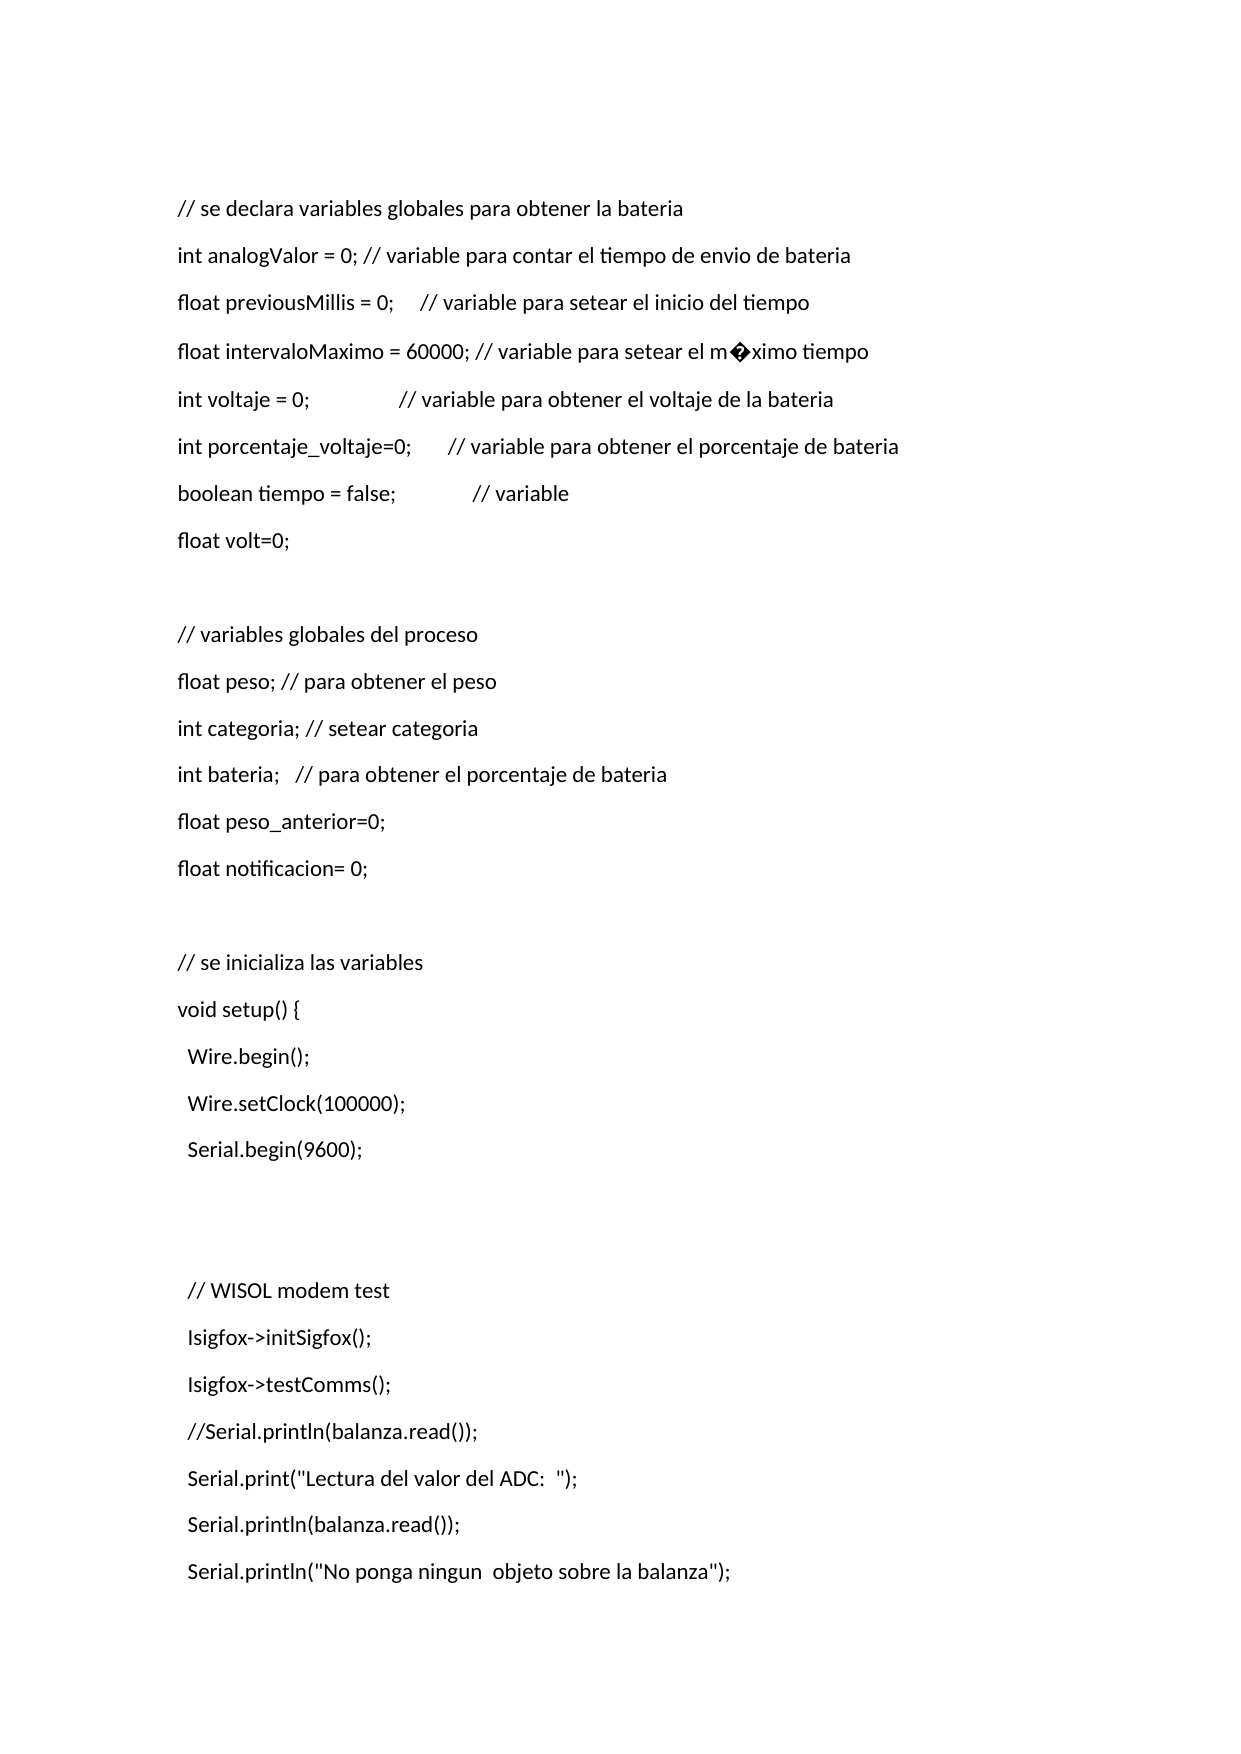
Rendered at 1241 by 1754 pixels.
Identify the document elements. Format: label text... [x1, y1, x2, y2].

text Serial.println("No ponga ningun objeto sobre la balanza"); [177, 1557, 1063, 1585]
text float peso; // para obtener el peso [177, 667, 1063, 695]
text int porcentaje_voltaje=0; // variable para obtener el porcentaje de bateria [177, 432, 1063, 460]
text Serial.begin(9600); [177, 1136, 1063, 1163]
text Wire.setClock(100000); [177, 1089, 1063, 1117]
text Isigfox->testComms(); [177, 1370, 1063, 1398]
text Isigfox->initSigfox(); [177, 1323, 1063, 1351]
text int analogValor = 0; // variable para contar el tiempo de envio de bateria [177, 241, 1063, 269]
text // variables globales del proceso [177, 620, 1063, 648]
text // WISOL modem test [177, 1276, 1063, 1304]
text float previousMillis = 0; // variable para setear el inicio del tiempo [177, 288, 1063, 316]
text int categoria; // setear categoria [177, 714, 1063, 742]
text int bateria; // para obtener el porcentaje de bateria [177, 761, 1063, 788]
text void setup() { [177, 995, 1063, 1023]
text // se declara variables globales para obtener la bateria [177, 194, 1063, 222]
text float notificacion= 0; [177, 854, 1063, 882]
text boolean tiempo = false; // variable [177, 479, 1063, 507]
text int voltaje = 0; // variable para obtener el voltaje de la bateria [177, 386, 1063, 413]
text Serial.println(balanza.read()); [177, 1511, 1063, 1538]
text float peso_anterior=0; [177, 807, 1063, 835]
text float intervaloMaximo = 60000; // variable para setear el m�ximo tiempo [177, 335, 1063, 366]
text float volt=0; [177, 526, 1063, 554]
text Wire.begin(); [177, 1042, 1063, 1070]
text //Serial.println(balanza.read()); [177, 1417, 1063, 1445]
text Serial.print("Lectura del valor del ADC: "); [177, 1464, 1063, 1492]
text // se inicializa las variables [177, 948, 1063, 976]
